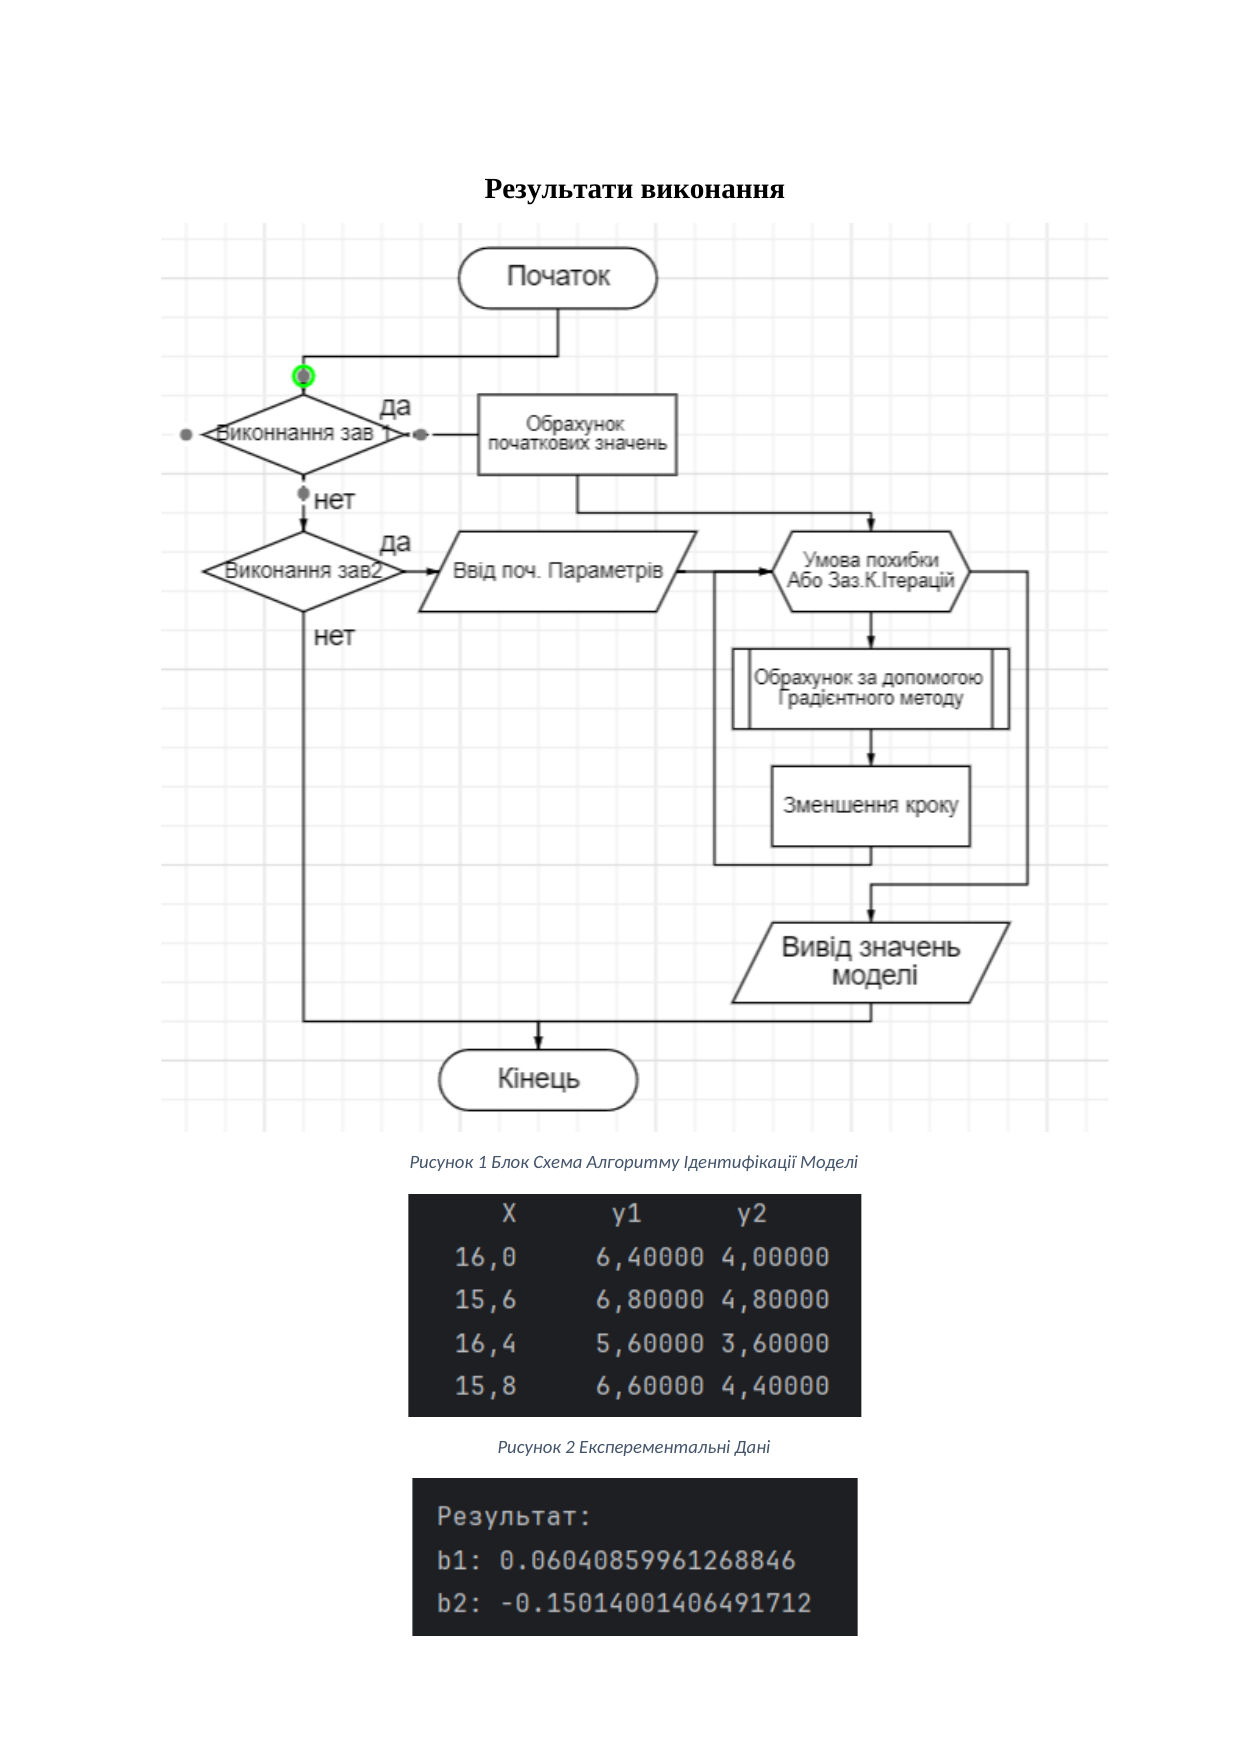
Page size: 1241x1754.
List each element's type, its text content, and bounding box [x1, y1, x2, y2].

text Результати виконання [118, 171, 1152, 204]
picture [408, 1194, 862, 1417]
picture [161, 223, 1109, 1132]
picture [412, 1478, 858, 1636]
